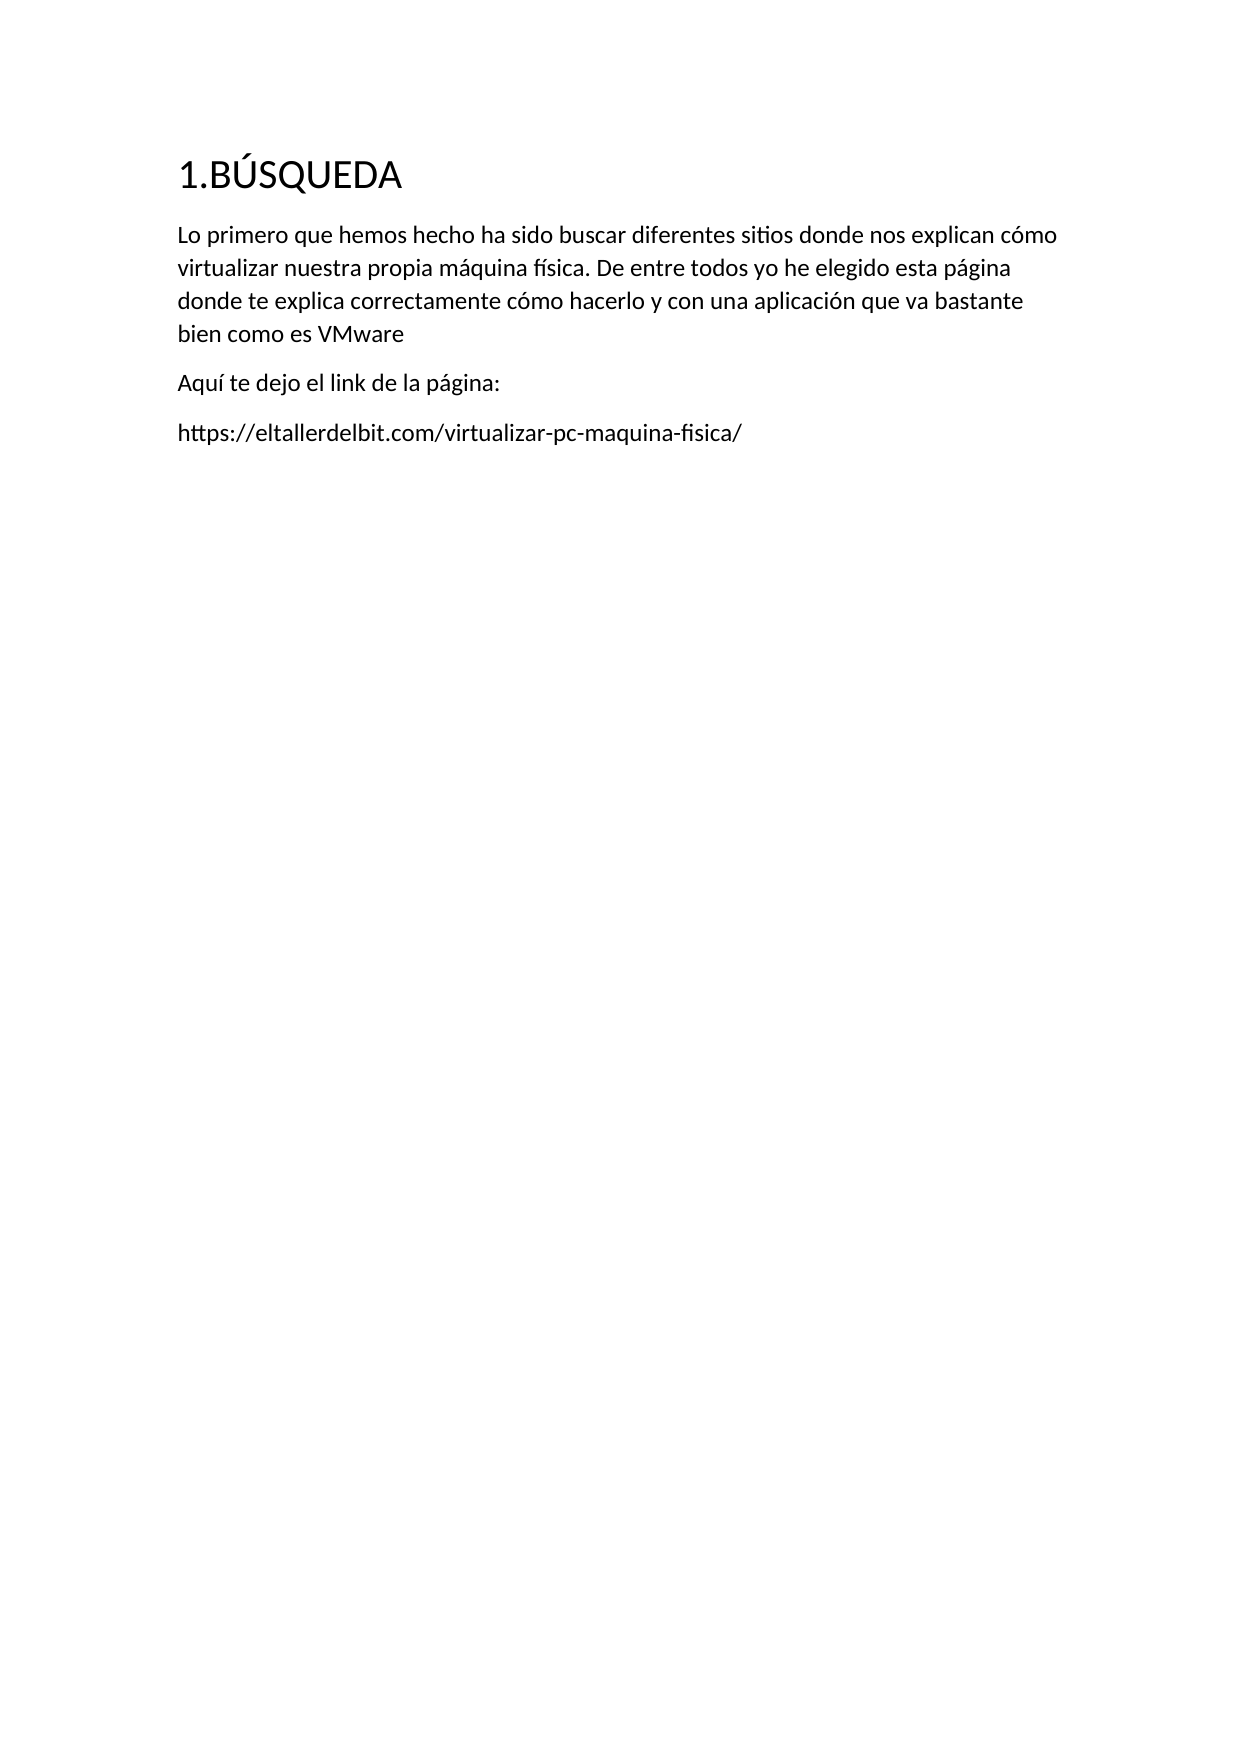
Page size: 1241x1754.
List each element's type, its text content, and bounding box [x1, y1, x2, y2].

text 1.BÚSQUEDA [177, 148, 1063, 198]
text https://eltallerdelbit.com/virtualizar-pc-maquina-fisica/ [177, 417, 1063, 448]
text Lo primero que hemos hecho ha sido buscar diferentes sitios donde nos explican cómo virtualizar nuestra propia máquina física. De entre todos yo he elegido esta página donde te explica correctamente cómo hacerlo y con una aplicación que va bastante bien como es VMware [177, 219, 1063, 348]
text Aquí te dejo el link de la página: [177, 367, 1063, 398]
